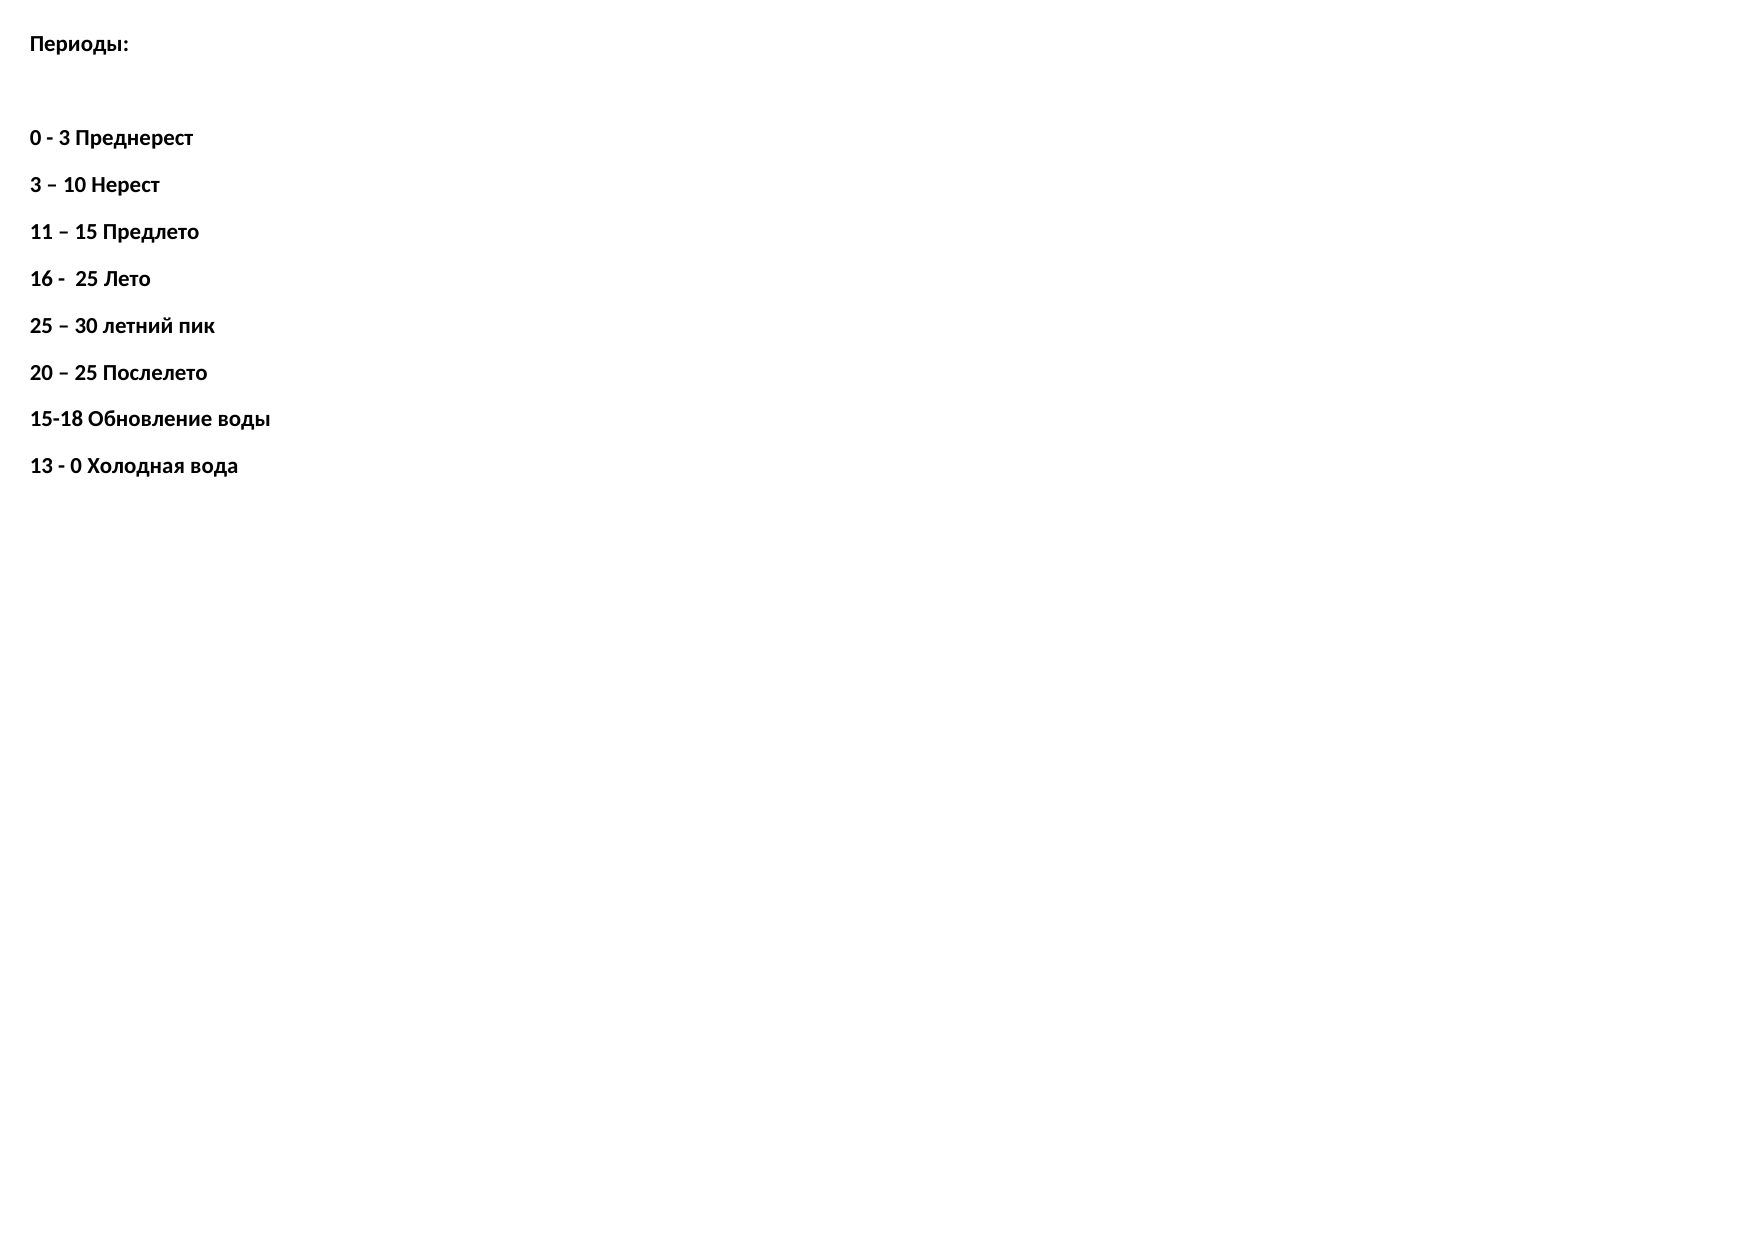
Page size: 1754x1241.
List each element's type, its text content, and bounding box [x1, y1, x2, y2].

text 13 - 0 Холодная вода [29, 451, 1724, 479]
text 11 – 15 Предлето [29, 217, 1724, 245]
text 0 - 3 Преднерест [29, 123, 1724, 151]
text 25 – 30 летний пик [29, 311, 1724, 339]
text Периоды: [29, 29, 1724, 58]
text 20 – 25 Послелето [29, 358, 1724, 386]
text 15-18 Обновление воды [29, 404, 1724, 433]
text 16 - 25 Лето [29, 264, 1724, 292]
text 3 – 10 Нерест [29, 170, 1724, 198]
